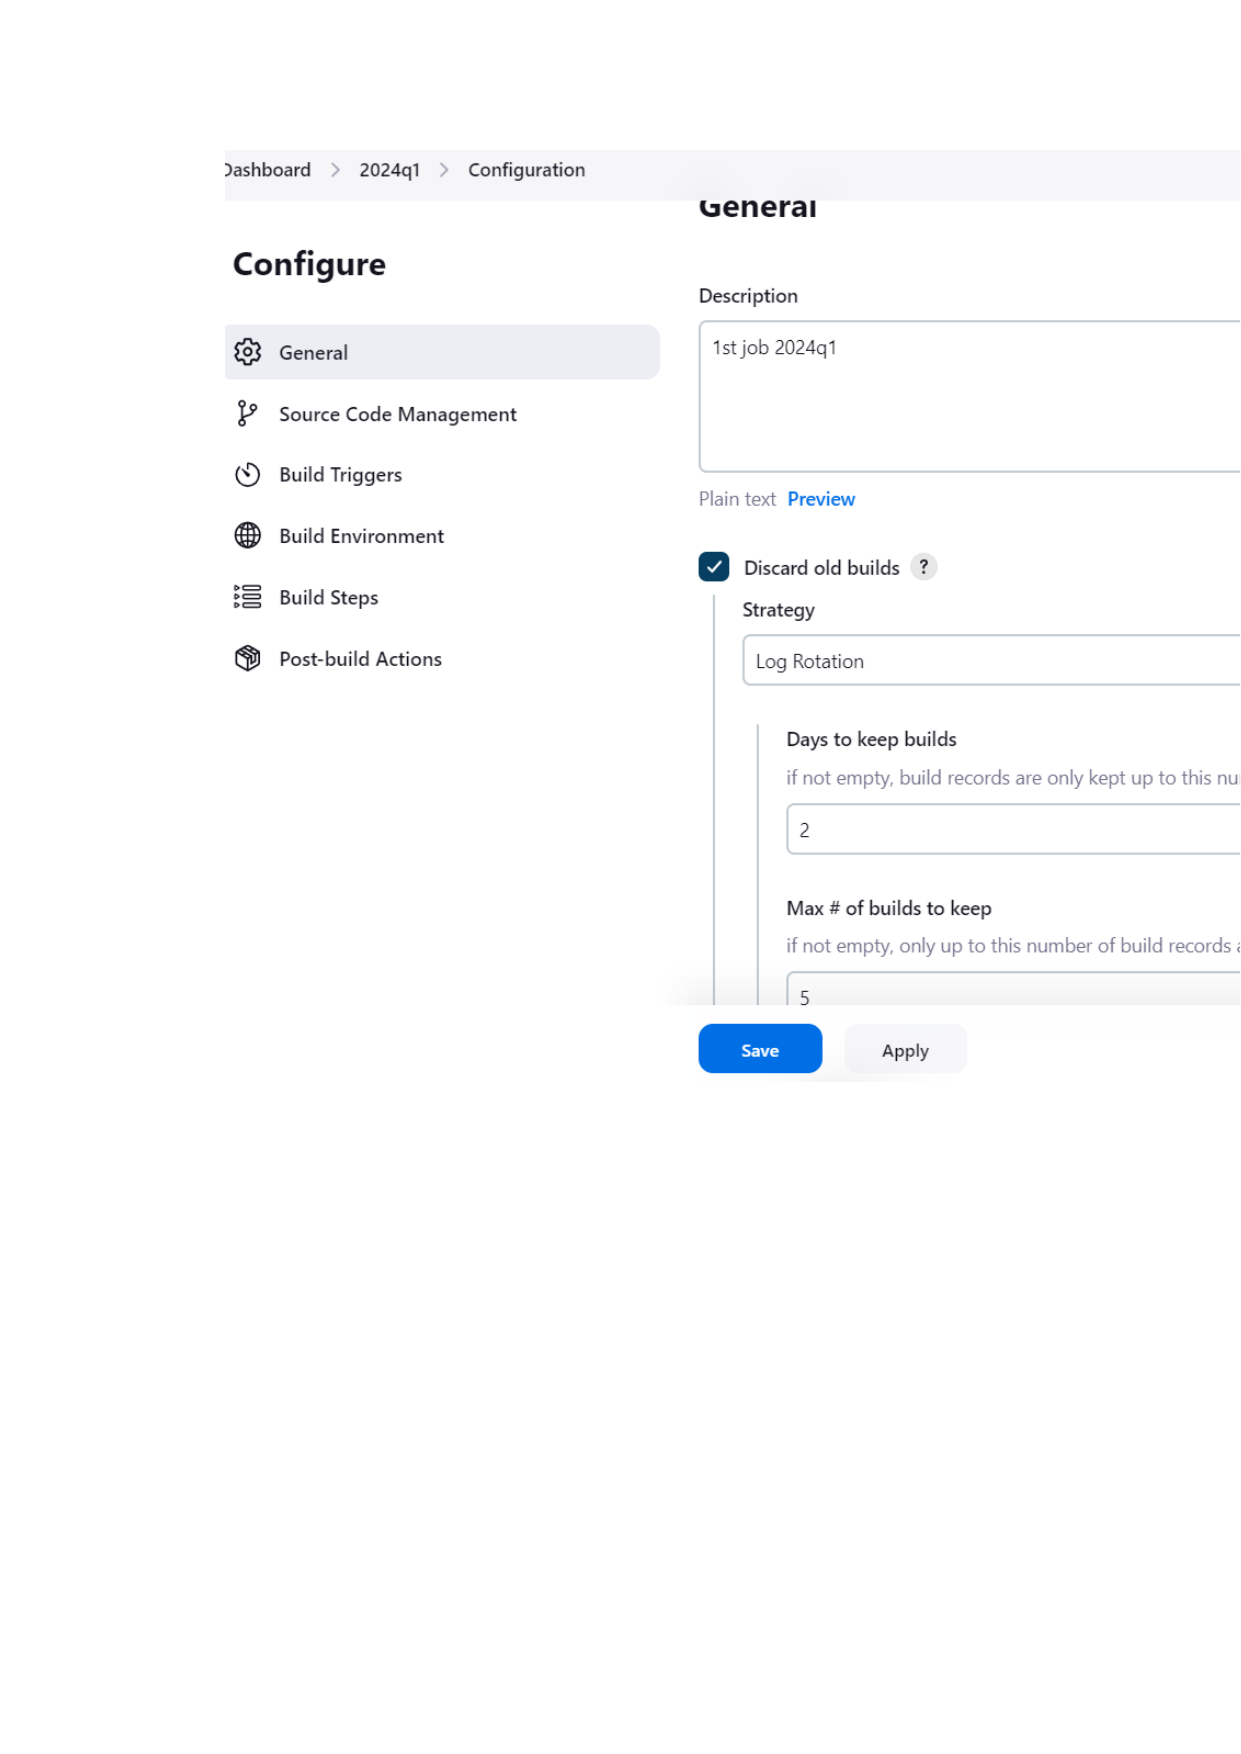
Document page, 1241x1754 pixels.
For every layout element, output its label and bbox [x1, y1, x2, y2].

picture [225, 150, 1241, 1082]
